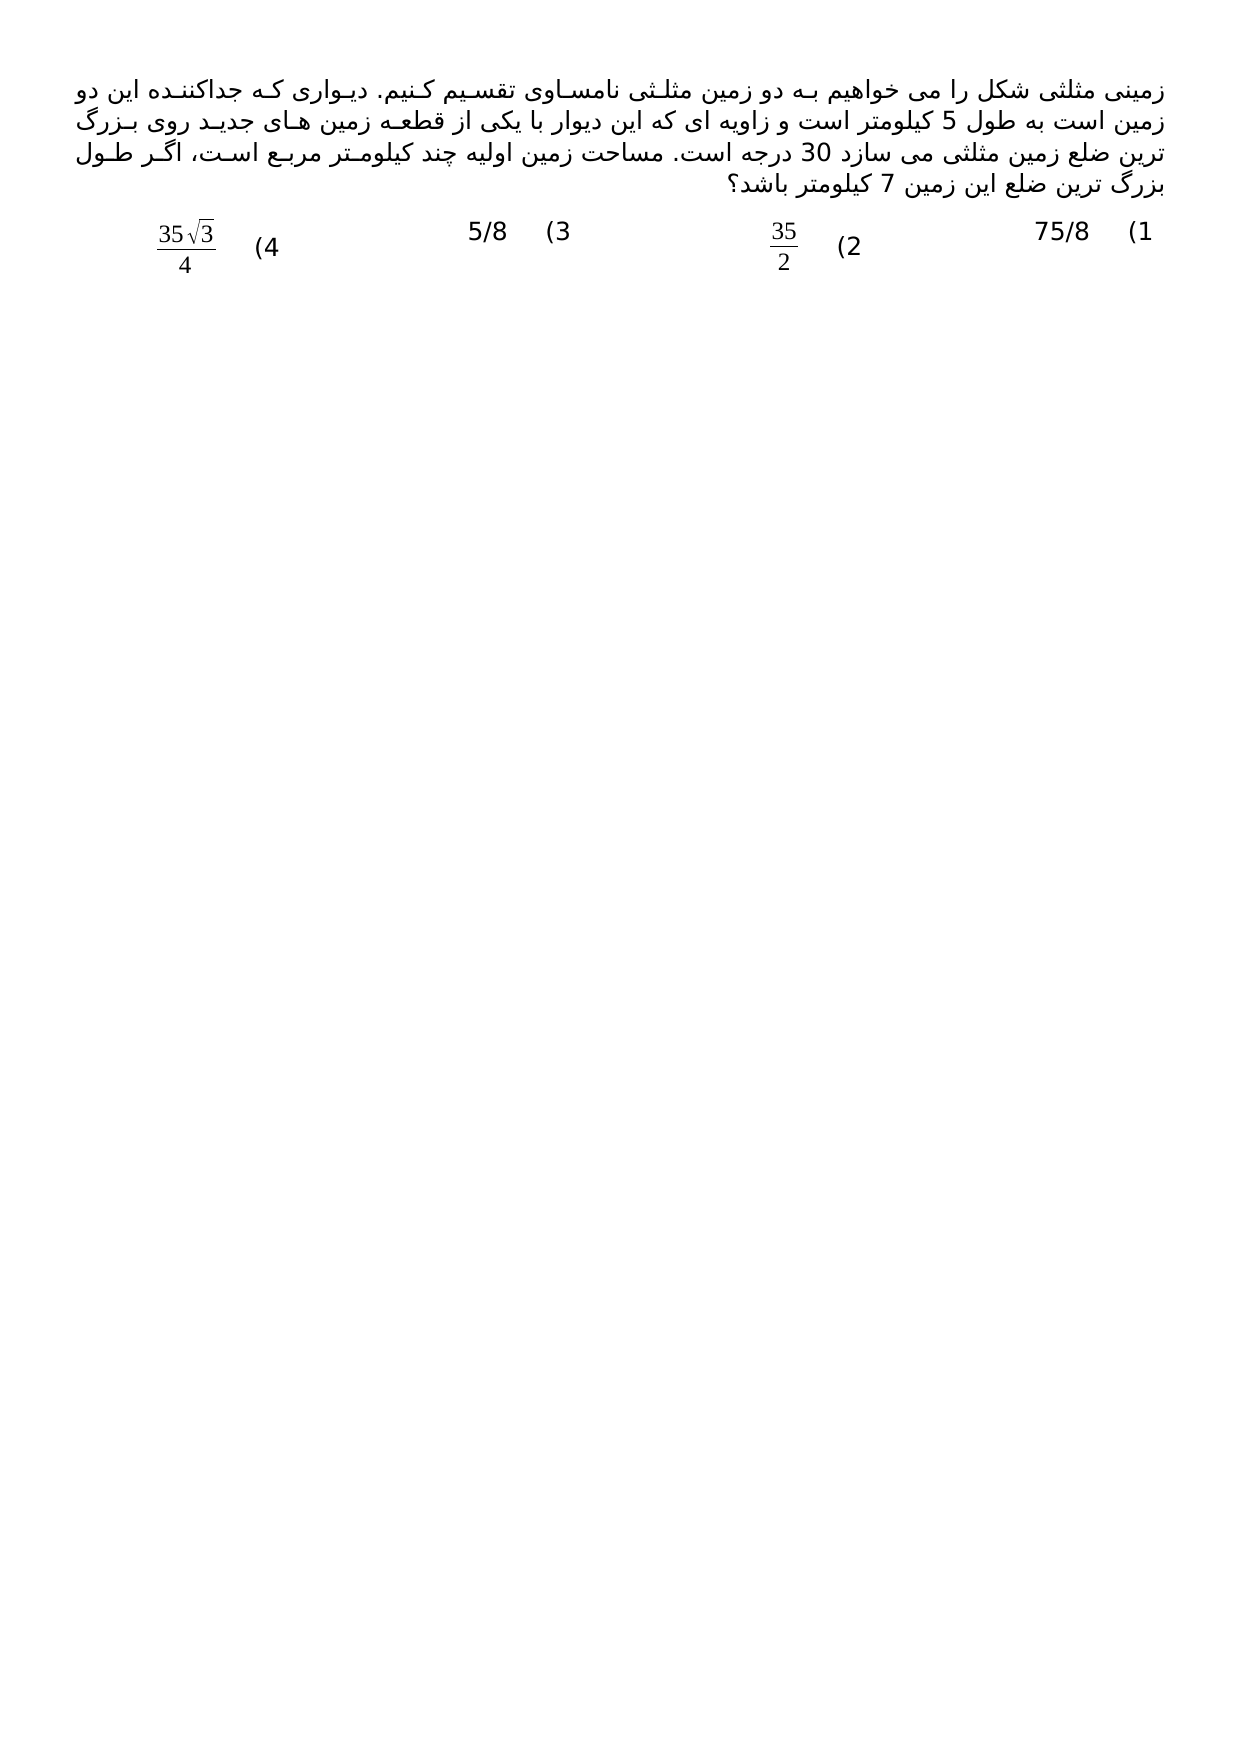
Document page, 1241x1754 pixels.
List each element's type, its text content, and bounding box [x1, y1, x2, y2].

text زمینی مثلثی شکل را می خواهیم به دو زمین مثلثی نامساوی تقسیم کنیم. دیواری که جداکننده این دو زمین است به طول 5 کیلومتر است و زاویه ای که این دیوار با یکی از قطعه زمین های جدید روی بزرگ ترین ضلع زمین مثلثی می سازد 30 درجه است. مساحت زمین اولیه چند کیلومتر مربع است، اگر طول بزرگ ترین ضلع این زمین 7 کیلومتر باشد؟ [75, 75, 1165, 198]
list 75/8 [949, 217, 1128, 247]
list 5/8 [366, 217, 545, 247]
